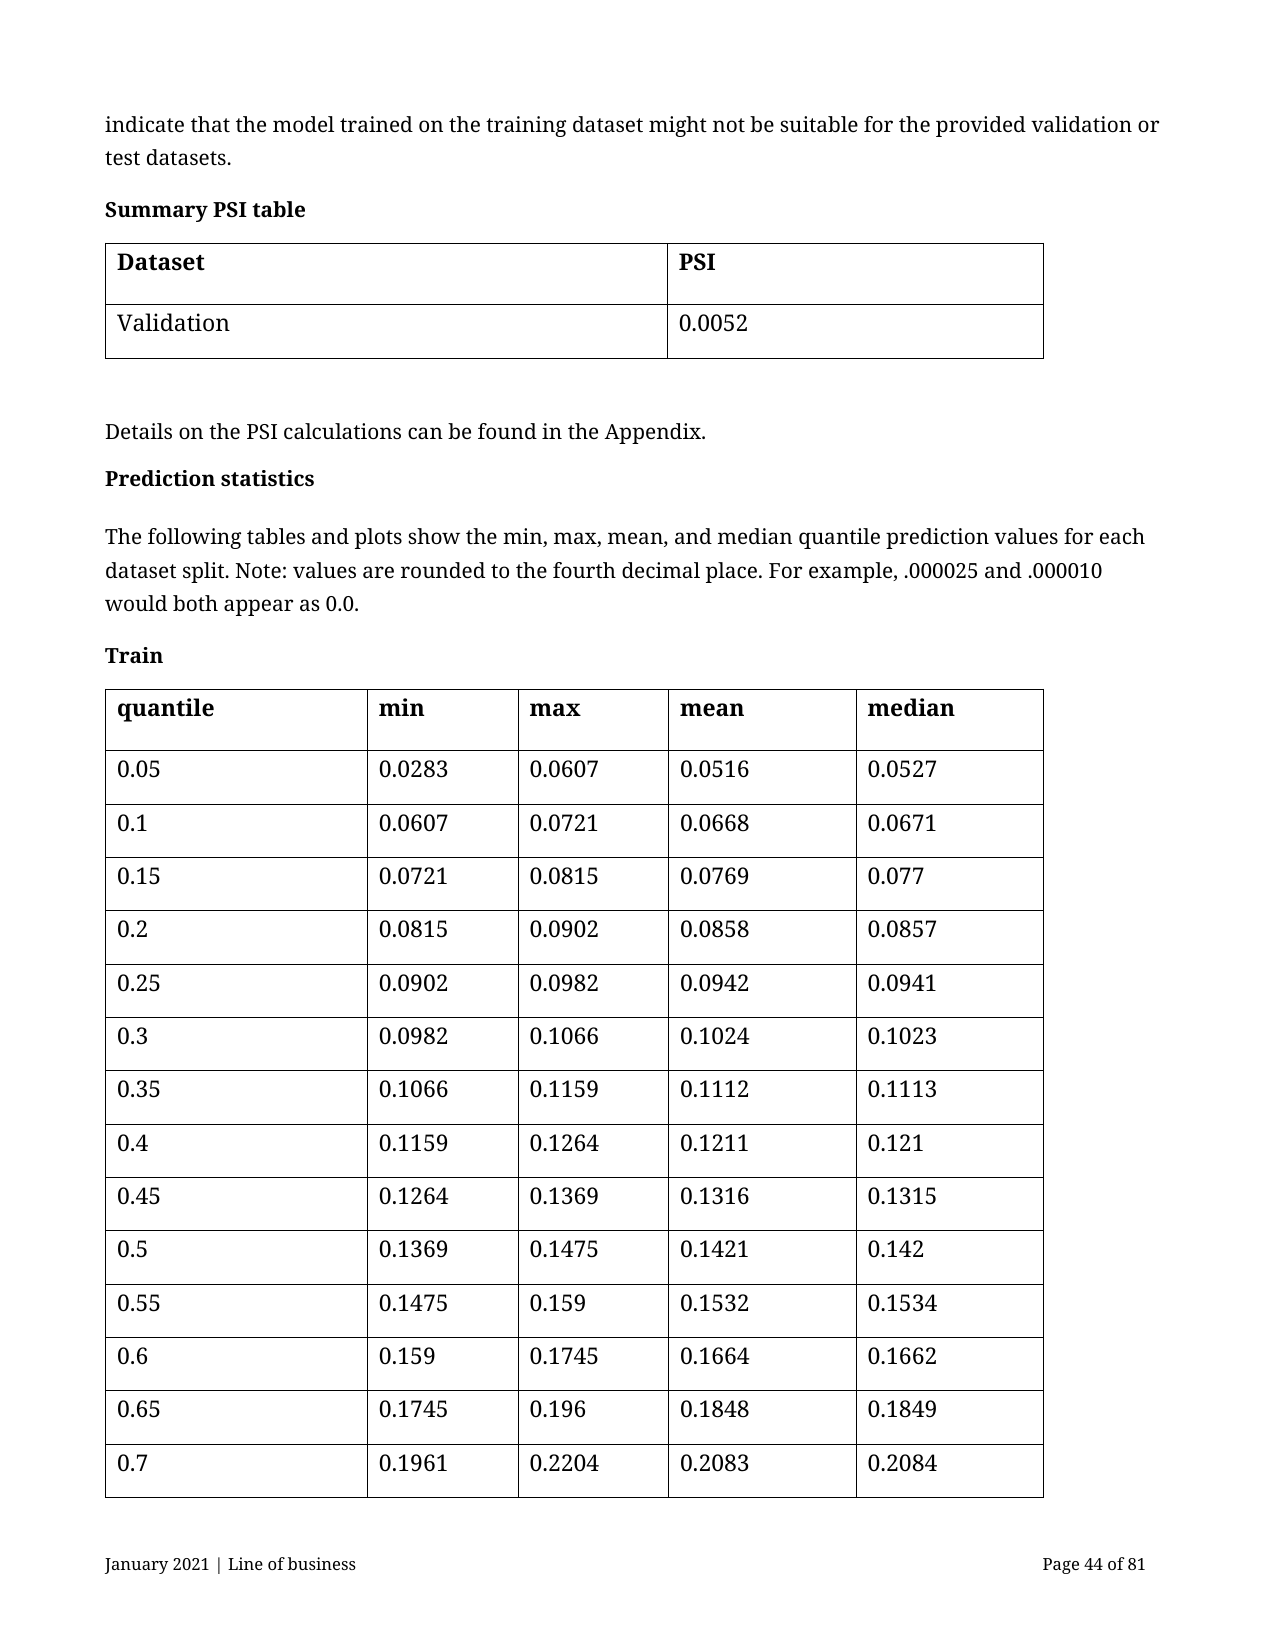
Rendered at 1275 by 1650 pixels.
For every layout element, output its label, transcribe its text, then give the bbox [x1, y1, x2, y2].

table_cell 0.1369 [519, 1178, 668, 1230]
table_cell 0.2 [106, 911, 367, 963]
table_header min [368, 690, 518, 750]
table_header PSI [668, 244, 1043, 304]
table_cell 0.0857 [857, 911, 1043, 963]
text Train [105, 636, 1170, 670]
text Details on the PSI calculations can be found in the Appendix. [105, 412, 1170, 445]
table_cell 0.0607 [368, 805, 518, 857]
table_cell 0.15 [106, 858, 367, 910]
table_cell 0.196 [519, 1391, 668, 1443]
table_cell 0.1113 [857, 1071, 1043, 1123]
table_cell 0.1369 [368, 1231, 518, 1283]
table_cell 0.1961 [368, 1445, 518, 1497]
table_cell 0.0815 [368, 911, 518, 963]
table_cell 0.55 [106, 1285, 367, 1337]
table_cell 0.1066 [368, 1071, 518, 1123]
table_cell 0.1662 [857, 1338, 1043, 1390]
text Summary PSI table [105, 190, 1170, 224]
table_cell 0.121 [857, 1125, 1043, 1177]
table_cell 0.0668 [669, 805, 856, 857]
table_cell 0.1159 [368, 1125, 518, 1177]
table_cell 0.0982 [519, 965, 668, 1017]
table_cell 0.1745 [519, 1338, 668, 1390]
table_cell 0.1112 [669, 1071, 856, 1123]
table_cell 0.25 [106, 965, 367, 1017]
table_cell 0.0942 [669, 965, 856, 1017]
table_cell 0.1848 [669, 1391, 856, 1443]
table_cell 0.7 [106, 1445, 367, 1497]
table_cell 0.1475 [368, 1285, 518, 1337]
table_cell 0.1211 [669, 1125, 856, 1177]
table_cell 0.0858 [669, 911, 856, 963]
table_cell 0.0902 [368, 965, 518, 1017]
table_cell 0.1664 [669, 1338, 856, 1390]
table_cell 0.1 [106, 805, 367, 857]
table_cell 0.1264 [519, 1125, 668, 1177]
table_cell 0.142 [857, 1231, 1043, 1283]
table_cell 0.1532 [669, 1285, 856, 1337]
table_cell 0.1849 [857, 1391, 1043, 1443]
table_cell 0.3 [106, 1018, 367, 1070]
table_cell 0.4 [106, 1125, 367, 1177]
table_cell 0.65 [106, 1391, 367, 1443]
table_cell 0.0052 [668, 305, 1043, 358]
table_cell 0.2084 [857, 1445, 1043, 1497]
table_cell 0.0941 [857, 965, 1043, 1017]
table_cell 0.0721 [368, 858, 518, 910]
table_cell 0.1264 [368, 1178, 518, 1230]
table_cell 0.0671 [857, 805, 1043, 857]
text The following tables and plots show the min, max, mean, and median quantile prediction values for each dataset split. Note: values are rounded to the fourth decimal place. For example, .000025 and .000010 would both appear as 0.0. [105, 518, 1170, 618]
table_cell 0.0902 [519, 911, 668, 963]
table_cell 0.1316 [669, 1178, 856, 1230]
table_header Dataset [106, 244, 667, 304]
table_header mean [669, 690, 856, 750]
table_cell 0.159 [519, 1285, 668, 1337]
table_cell 0.2083 [669, 1445, 856, 1497]
table_cell 0.0607 [519, 751, 668, 803]
table_cell 0.077 [857, 858, 1043, 910]
table_header quantile [106, 690, 367, 750]
table_header max [519, 690, 668, 750]
table_cell 0.35 [106, 1071, 367, 1123]
table_cell 0.1159 [519, 1071, 668, 1123]
table_cell 0.159 [368, 1338, 518, 1390]
table_cell 0.1066 [519, 1018, 668, 1070]
table_cell 0.1315 [857, 1178, 1043, 1230]
table_cell 0.0283 [368, 751, 518, 803]
table_cell 0.0815 [519, 858, 668, 910]
table_cell Validation [106, 305, 667, 358]
table_cell 0.0516 [669, 751, 856, 803]
table_cell 0.1421 [669, 1231, 856, 1283]
table_cell 0.0527 [857, 751, 1043, 803]
table_cell 0.1024 [669, 1018, 856, 1070]
table_cell 0.0769 [669, 858, 856, 910]
table_cell 0.45 [106, 1178, 367, 1230]
table_cell 0.2204 [519, 1445, 668, 1497]
table_cell 0.1023 [857, 1018, 1043, 1070]
table_cell 0.1534 [857, 1285, 1043, 1337]
table_cell 0.05 [106, 751, 367, 803]
table_cell 0.0721 [519, 805, 668, 857]
table_cell 0.5 [106, 1231, 367, 1283]
table_cell 0.1475 [519, 1231, 668, 1283]
table_cell 0.1745 [368, 1391, 518, 1443]
table_cell 0.6 [106, 1338, 367, 1390]
table_cell 0.0982 [368, 1018, 518, 1070]
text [105, 105, 1170, 172]
table_header median [857, 690, 1043, 750]
